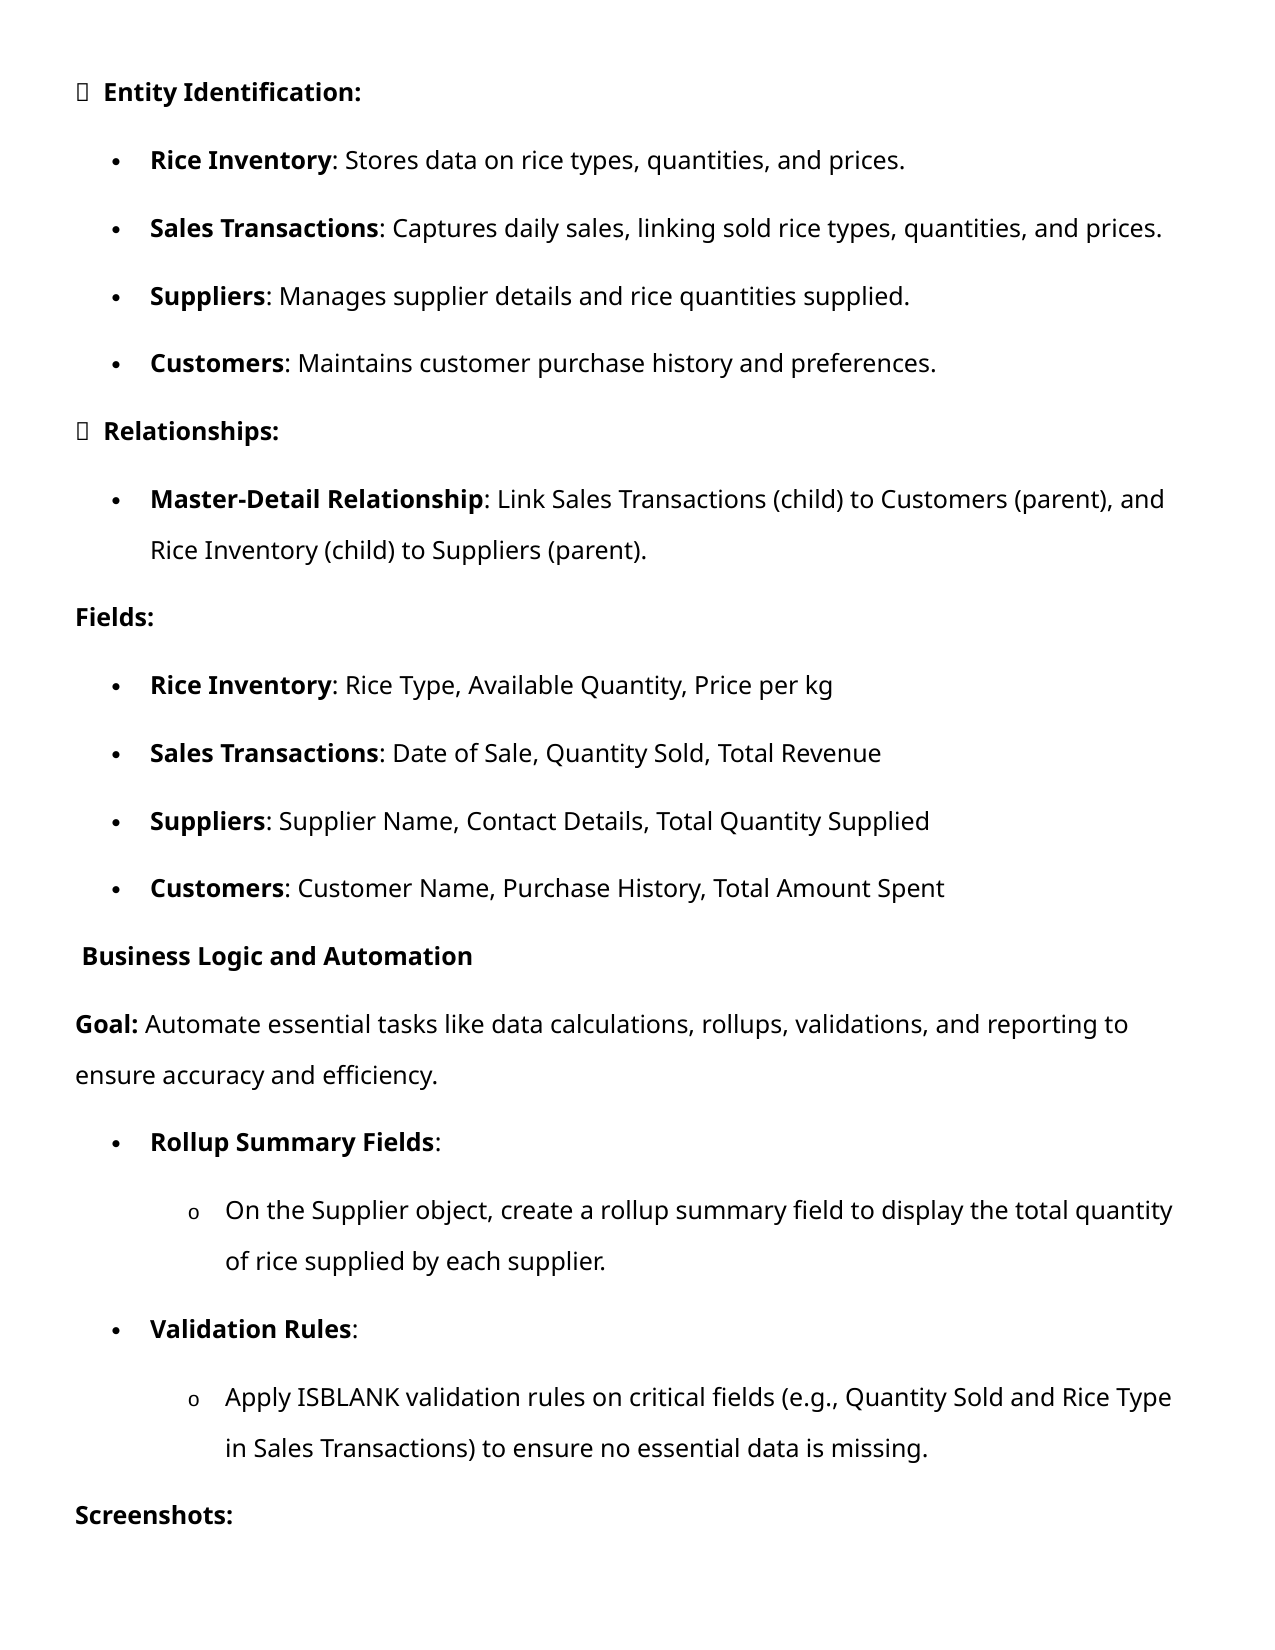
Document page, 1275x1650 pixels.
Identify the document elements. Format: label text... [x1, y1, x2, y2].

text Screenshots: [75, 1498, 1200, 1532]
list Rollup Summary Fields: [112, 1125, 1200, 1159]
list Customers: Customer Name, Purchase History, Total Amount Spent [112, 871, 1200, 905]
list Master-Detail Relationship: Link Sales Transactions (child) to Customers (parent), and Rice Inventory (child) to Suppliers (parent). [112, 481, 1200, 566]
text Fields: [75, 600, 1200, 634]
text  Relationships: [75, 413, 1200, 448]
list Rice Inventory: Rice Type, Available Quantity, Price per kg [112, 668, 1200, 702]
text Business Logic and Automation [75, 938, 1200, 973]
list Suppliers: Supplier Name, Contact Details, Total Quantity Supplied [112, 803, 1200, 837]
text  Entity Identification: [75, 75, 1200, 109]
list On the Supplier object, create a rollup summary field to display the total quantity of rice supplied by each supplier. [187, 1193, 1200, 1278]
list Sales Transactions: Captures daily sales, linking sold rice types, quantities, and prices. [112, 210, 1200, 244]
list Sales Transactions: Date of Sale, Quantity Sold, Total Revenue [112, 735, 1200, 769]
text Goal: Automate essential tasks like data calculations, rollups, validations, and reporting to ensure accuracy and efficiency. [75, 1006, 1200, 1091]
list Validation Rules: [112, 1311, 1200, 1346]
list Rice Inventory: Stores data on rice types, quantities, and prices. [112, 143, 1200, 177]
list Suppliers: Manages supplier details and rice quantities supplied. [112, 278, 1200, 312]
list Apply ISBLANK validation rules on critical fields (e.g., Quantity Sold and Rice Type in Sales Transactions) to ensure no essential data is missing. [187, 1379, 1200, 1464]
list Customers: Maintains customer purchase history and preferences. [112, 346, 1200, 380]
